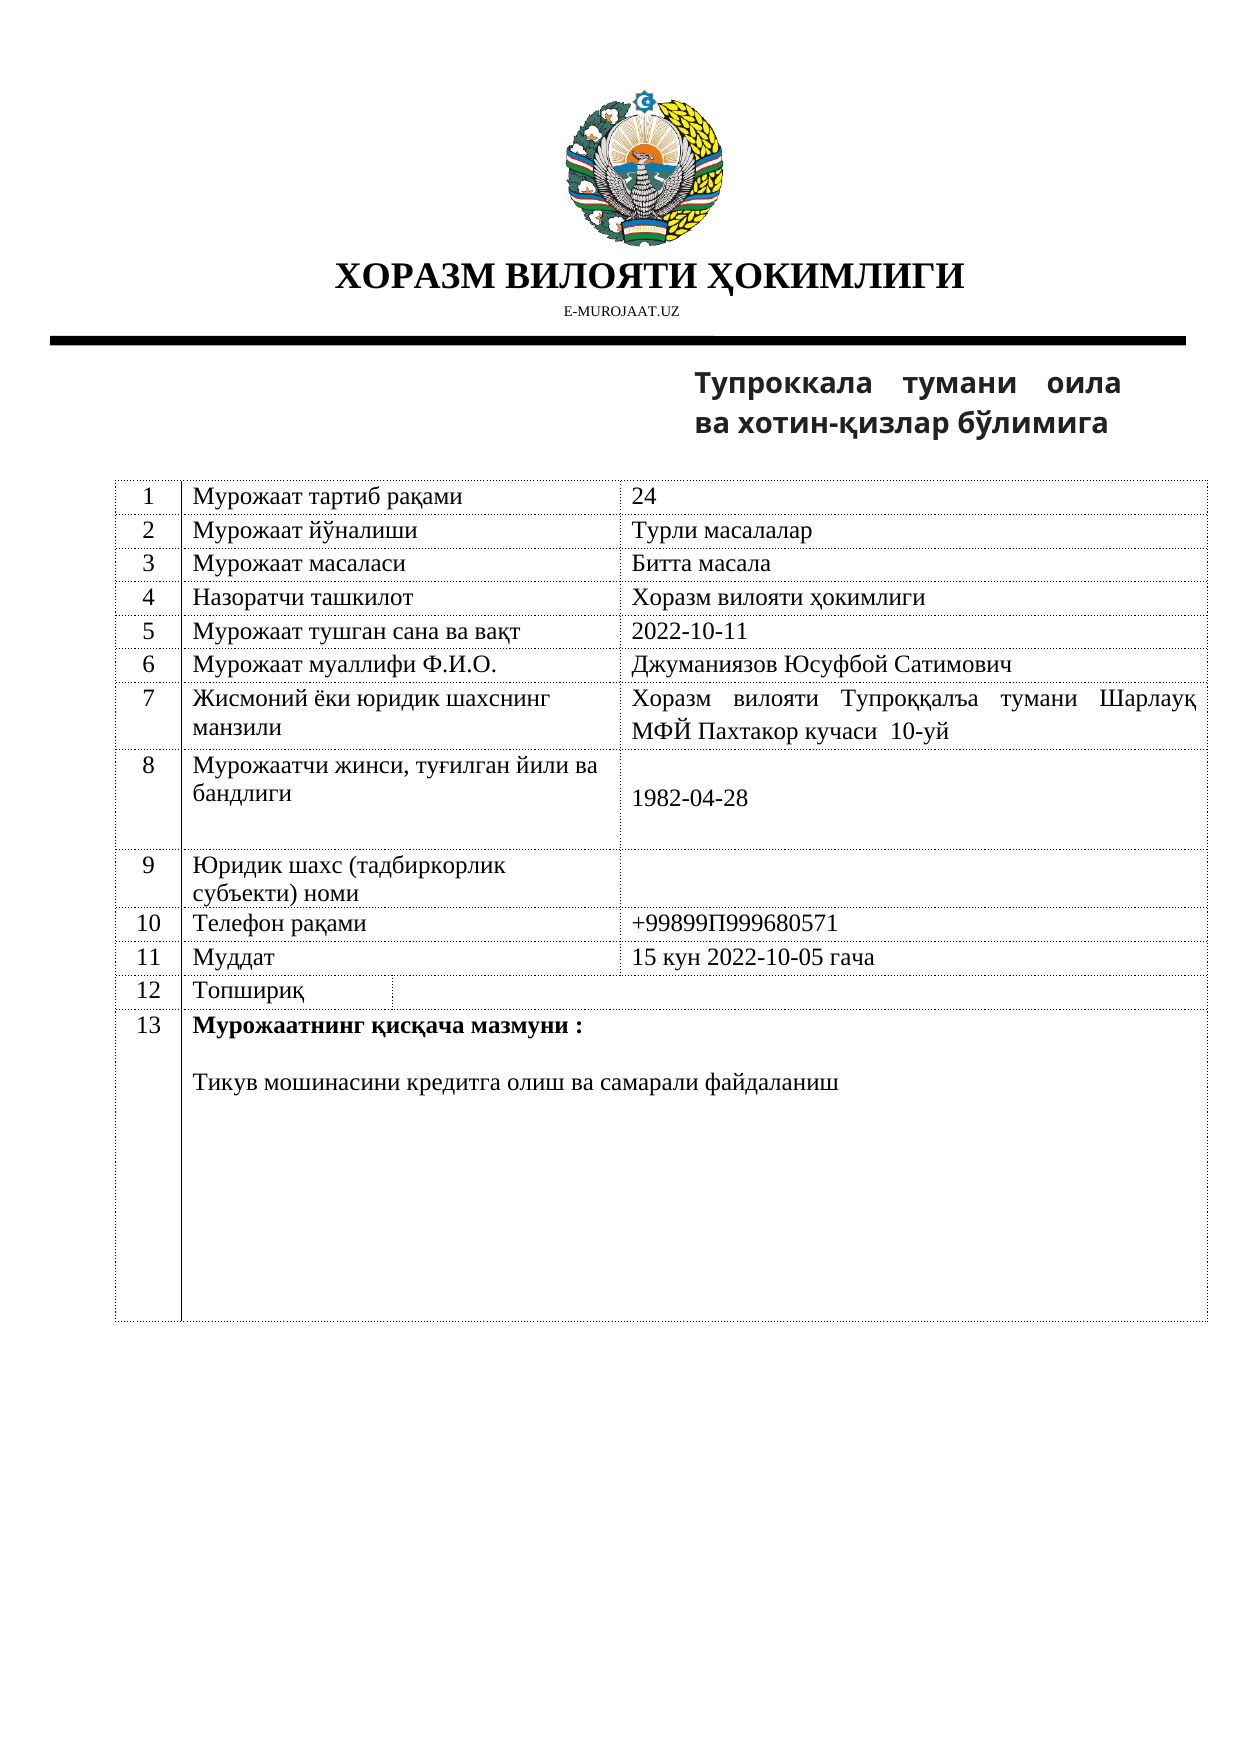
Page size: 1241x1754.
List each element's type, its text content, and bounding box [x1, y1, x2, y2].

table_cell Мурожаатнинг қисқача мазмуни : Тикув мошинасини кредитга олиш ва самарали файдаланиш [182, 1009, 1208, 1321]
table_cell Джуманиязов Юсуфбой Сатимович [620, 648, 1208, 682]
table_cell 5 [115, 615, 181, 648]
table_cell 2022-10-11 [620, 615, 1208, 648]
table_cell [392, 975, 1208, 1009]
table_cell Мурожаатчи жинси, туғилган йили ва бандлиги [182, 749, 620, 849]
text E-MUROJAAT.UZ [121, 303, 1122, 320]
table_cell 9 [115, 849, 181, 907]
table_cell Топшириқ [182, 975, 392, 1009]
table_cell 12 [115, 975, 181, 1009]
table_cell Хоразм вилояти Тупроққалъа тумани Шарлауқ МФЙ Пахтакор кучаси 10-уй [620, 682, 1208, 749]
table_header Мурожаат тартиб рақами [181, 480, 620, 514]
table_cell Хоразм вилояти ҳокимлиги [620, 581, 1208, 615]
table_cell 13 [115, 1009, 181, 1321]
table_cell 15 кун 2022-10-05 гача [620, 941, 1208, 974]
table_cell 8 [115, 749, 181, 849]
table_header 1 [115, 480, 181, 514]
table_cell 2 [115, 514, 181, 547]
table_cell Битта масала [620, 548, 1208, 581]
table_cell 3 [115, 548, 181, 581]
table_cell [620, 849, 1208, 907]
table_cell Назоратчи ташкилот [182, 581, 620, 615]
table_cell 7 [115, 682, 181, 749]
table_cell 4 [115, 581, 181, 615]
text Тупроккала тумани оила ва хотин-қизлар бўлимига [694, 362, 1122, 442]
table_cell Мурожаат тушган сана ва вақт [182, 615, 620, 648]
table_cell 11 [115, 941, 181, 974]
table_cell Мурожаат масаласи [182, 548, 620, 581]
table_cell Муддат [182, 941, 620, 974]
table_header 24 [620, 480, 1208, 514]
table_cell Турли масалалар [620, 514, 1208, 547]
table_cell Жисмоний ёки юридик шахснинг манзили [182, 682, 620, 749]
table_cell 6 [115, 648, 181, 682]
table_cell 1982-04-28 [620, 749, 1208, 849]
table_cell Телефон рақами [182, 907, 620, 941]
table_cell Мурожаат муаллифи Ф.И.О. [182, 648, 620, 682]
text ХОРАЗМ ВИЛОЯТИ ҲОКИМЛИГИ [177, 89, 1122, 297]
table_cell Мурожаат йўналиши [182, 514, 620, 547]
picture [562, 88, 725, 248]
table_cell Юридик шахс (тадбиркорлик субъекти) номи [182, 849, 620, 907]
table_cell +99899П999680571 [620, 907, 1208, 941]
table_cell 10 [115, 907, 181, 941]
